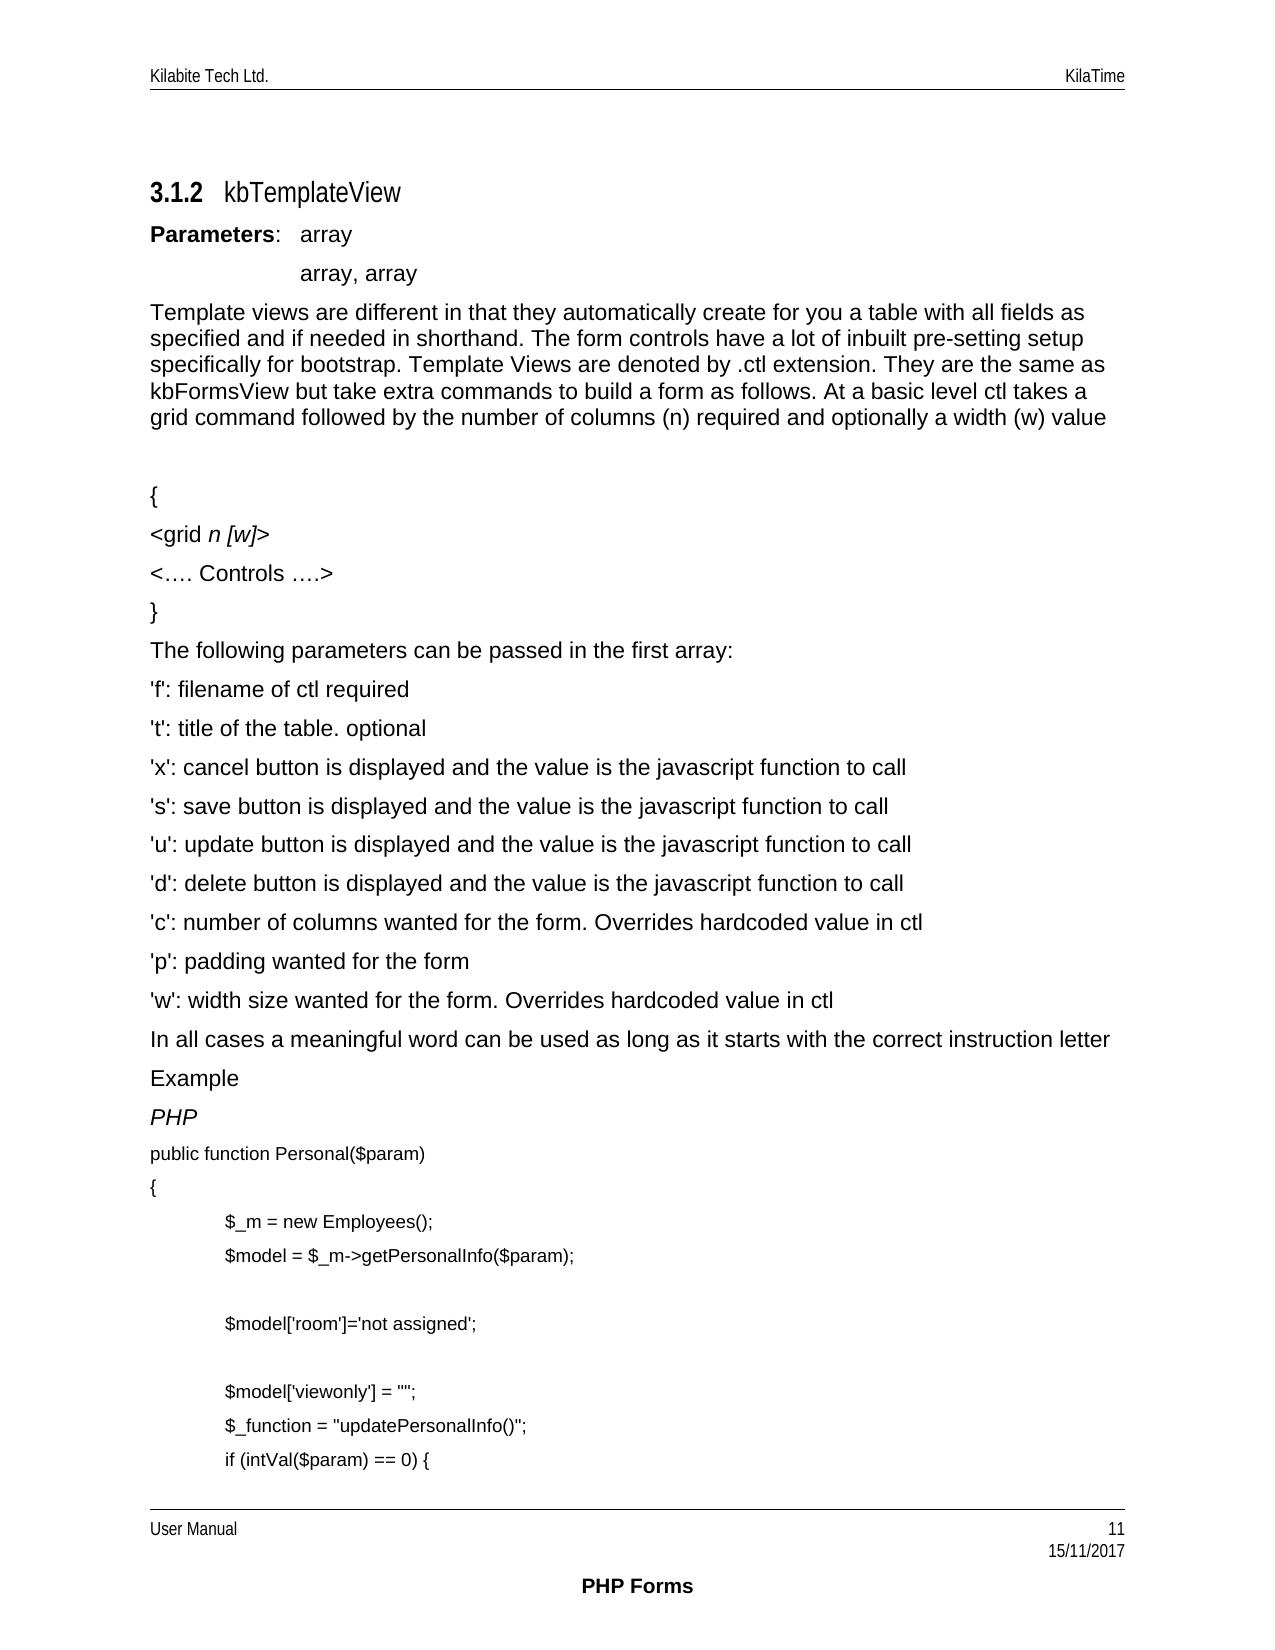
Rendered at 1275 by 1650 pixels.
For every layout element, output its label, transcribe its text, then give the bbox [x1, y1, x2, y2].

text $_m = new Employees(); [150, 1210, 1125, 1232]
subtitle kbTemplateView [150, 175, 1125, 208]
text $model = $_m->getPersonalInfo($param); [150, 1244, 1125, 1266]
text 'w': width size wanted for the form. Overrides hardcoded value in ctl [150, 987, 1125, 1013]
text $model['room']='not assigned'; [150, 1313, 1125, 1334]
text <…. Controls ….> [150, 559, 1125, 586]
text { [150, 1176, 1125, 1198]
text <grid n [w]> [150, 521, 1125, 547]
text In all cases a meaningful word can be used as long as it starts with the correct instruction letter [150, 1026, 1125, 1052]
text array, array [150, 260, 1125, 286]
text Parameters: array [150, 221, 1125, 247]
text Example [150, 1064, 1125, 1091]
text 'c': number of columns wanted for the form. Overrides hardcoded value in ctl [150, 909, 1125, 936]
text 'x': cancel button is displayed and the value is the javascript function to call [150, 754, 1125, 780]
text { [150, 482, 1125, 508]
text 'd': delete button is displayed and the value is the javascript function to call [150, 870, 1125, 897]
text Template views are different in that they automatically create for you a table with all fields as specified and if needed in shorthand. The form controls have a lot of inbuilt pre-setting setup specifically for bootstrap. Template Views are denoted by .ctl extension. They are the same as kbFormsView but take extra commands to build a form as follows. At a basic level ctl takes a grid command followed by the number of columns (n) required and optionally a width (w) value [150, 299, 1125, 430]
text PHP [150, 1103, 1125, 1130]
text public function Personal($param) [150, 1142, 1125, 1164]
text 't': title of the table. optional [150, 715, 1125, 741]
text 'u': update button is displayed and the value is the javascript function to call [150, 831, 1125, 858]
text The following parameters can be passed in the first array: [150, 637, 1125, 663]
text $_function = "updatePersonalInfo()"; [150, 1415, 1125, 1436]
text $model['viewonly'] = ""; [150, 1381, 1125, 1402]
text } [150, 598, 1125, 625]
text 'f': filename of ctl required [150, 676, 1125, 702]
text 's': save button is displayed and the value is the javascript function to call [150, 793, 1125, 819]
text if (intVal($param) == 0) { [150, 1449, 1125, 1470]
text 'p': padding wanted for the form [150, 948, 1125, 974]
